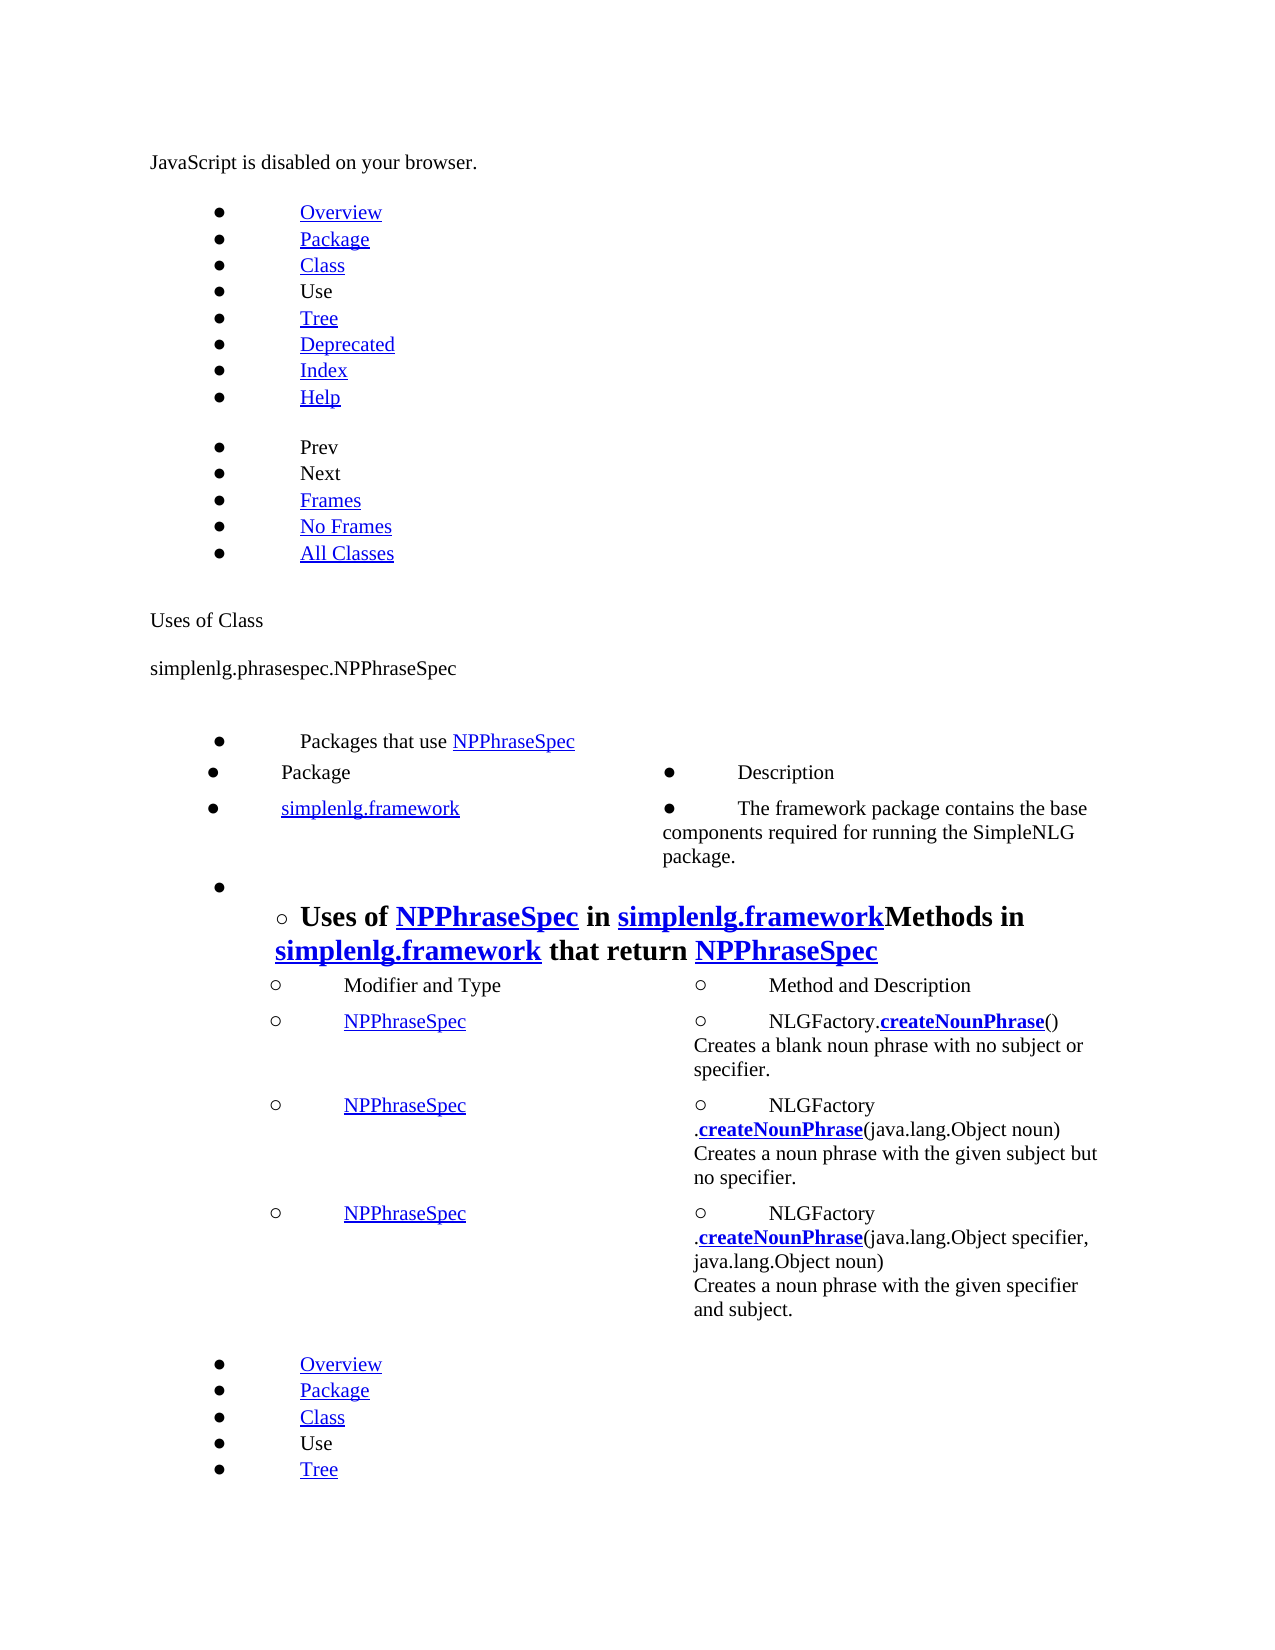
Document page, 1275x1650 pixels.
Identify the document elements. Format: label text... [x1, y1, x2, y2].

list Overview [212, 198, 1125, 224]
table_cell NLGFactory.createNounPhrase(java.lang.Object specifier, java.lang.Object noun) Creates a noun phrase with the given specifier and subject. [689, 1194, 1114, 1326]
text JavaScript is disabled on your browser. [150, 150, 1125, 174]
list Use [212, 1429, 1125, 1455]
list Packages that use NPPhraseSpec [212, 727, 1125, 753]
list Overview [212, 1350, 1125, 1376]
table_cell NPPhraseSpec [264, 1194, 689, 1326]
table_header Method and Description [689, 966, 1114, 1002]
list Tree [212, 1455, 1125, 1482]
list Deprecated [212, 330, 1125, 356]
list Package [212, 1376, 1125, 1403]
table_header Modifier and Type [264, 966, 689, 1002]
table_header Description [658, 753, 1114, 789]
list Use [212, 277, 1125, 303]
list Prev [212, 433, 1125, 459]
text Uses of Class [150, 608, 1125, 632]
list Tree [212, 303, 1125, 330]
table_cell The framework package contains the base components required for running the SimpleNLG package. [658, 789, 1114, 873]
subtitle Uses of NPPhraseSpec in simplenlg.frameworkMethods in simplenlg.framework that return NPPhraseSpec [275, 899, 1125, 966]
list No Frames [212, 512, 1125, 538]
table_cell NPPhraseSpec [264, 1086, 689, 1194]
list Frames [212, 486, 1125, 512]
text simplenlg.phrasespec.NPPhraseSpec [150, 655, 1125, 679]
list Next [212, 459, 1125, 486]
list Package [212, 224, 1125, 251]
table_header Package [201, 753, 657, 789]
list All Classes [212, 538, 1125, 565]
list Index [212, 356, 1125, 383]
list Class [212, 1403, 1125, 1429]
table_cell simplenlg.framework [201, 789, 657, 873]
table_cell NLGFactory.createNounPhrase(java.lang.Object noun) Creates a noun phrase with the given subject but no specifier. [689, 1086, 1114, 1194]
table_cell NLGFactory.createNounPhrase() Creates a blank noun phrase with no subject or specifier. [689, 1002, 1114, 1086]
list Class [212, 251, 1125, 277]
list Help [212, 383, 1125, 409]
table_cell NPPhraseSpec [264, 1002, 689, 1086]
